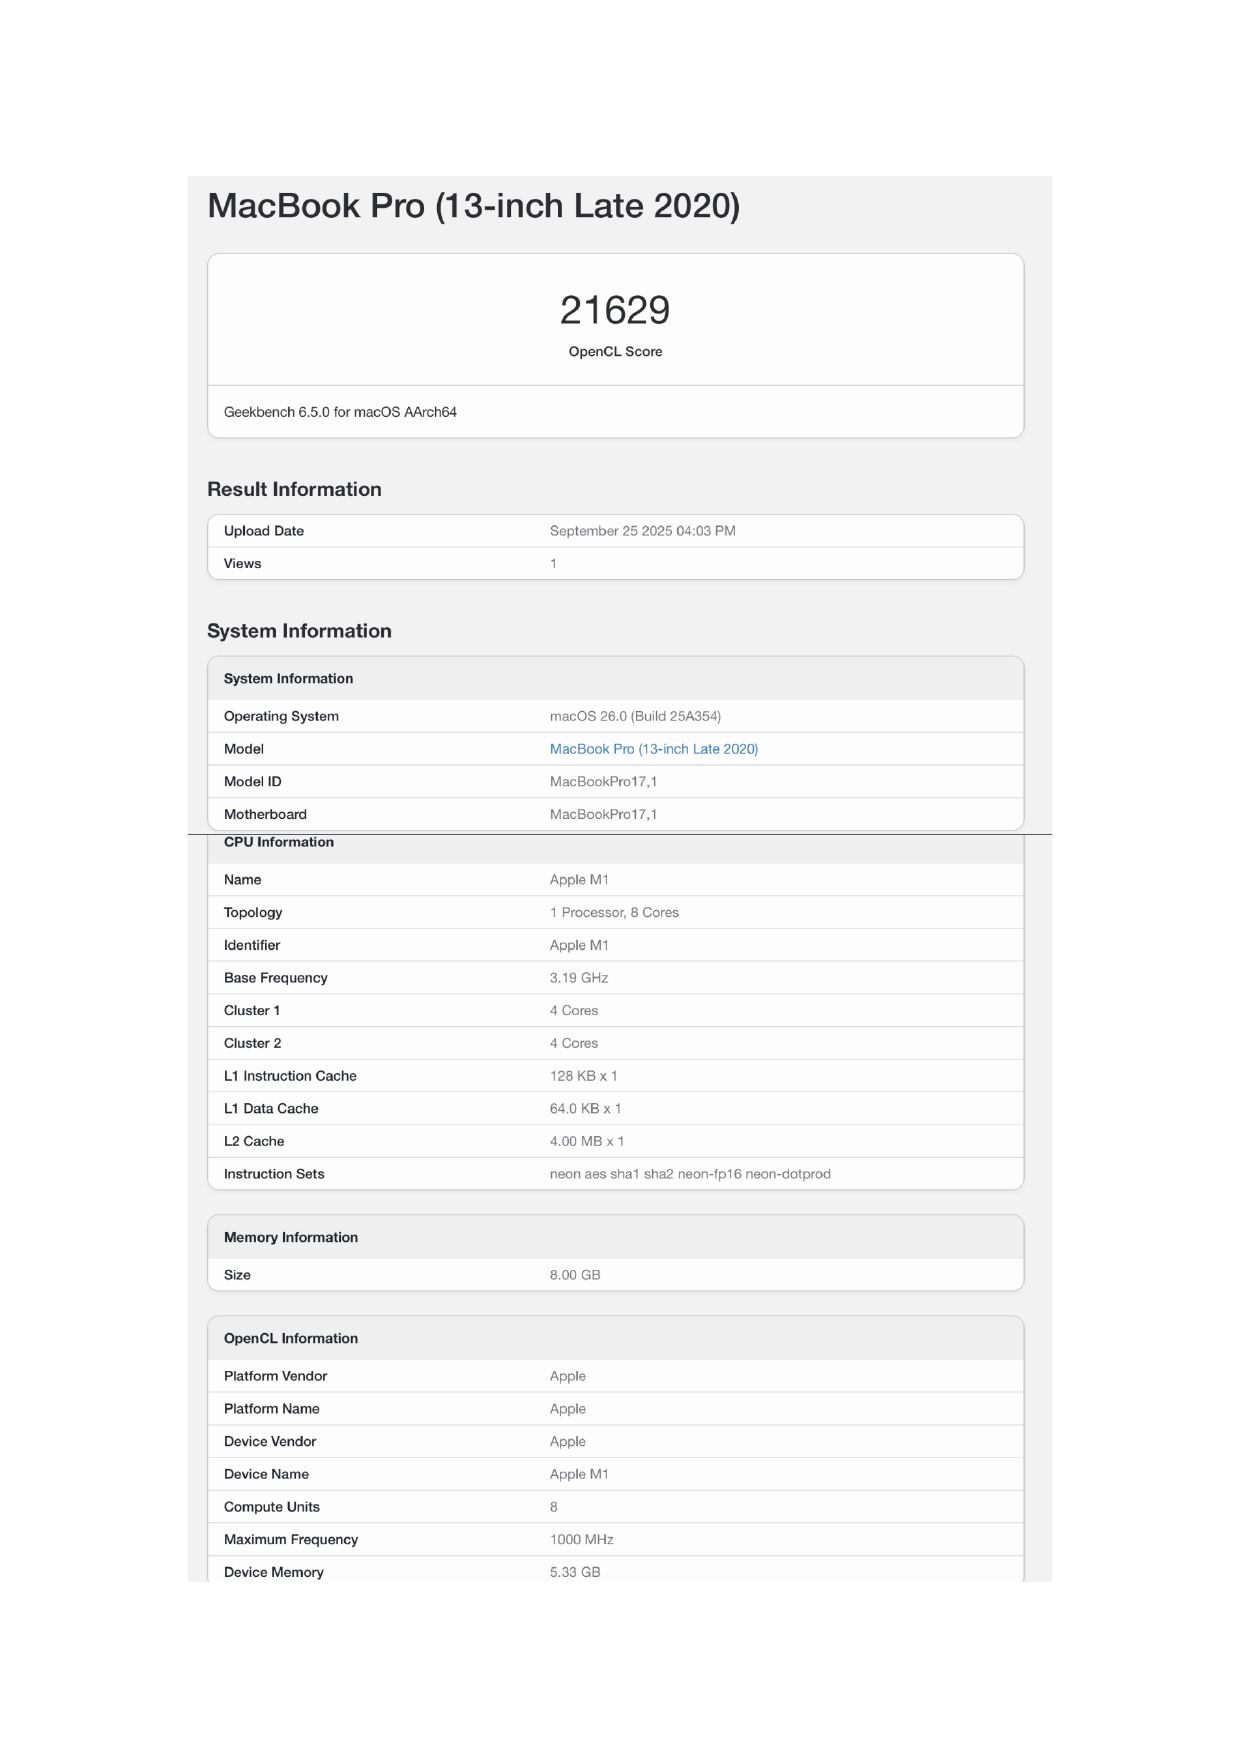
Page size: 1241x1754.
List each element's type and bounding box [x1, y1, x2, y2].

picture [187, 176, 1053, 1582]
